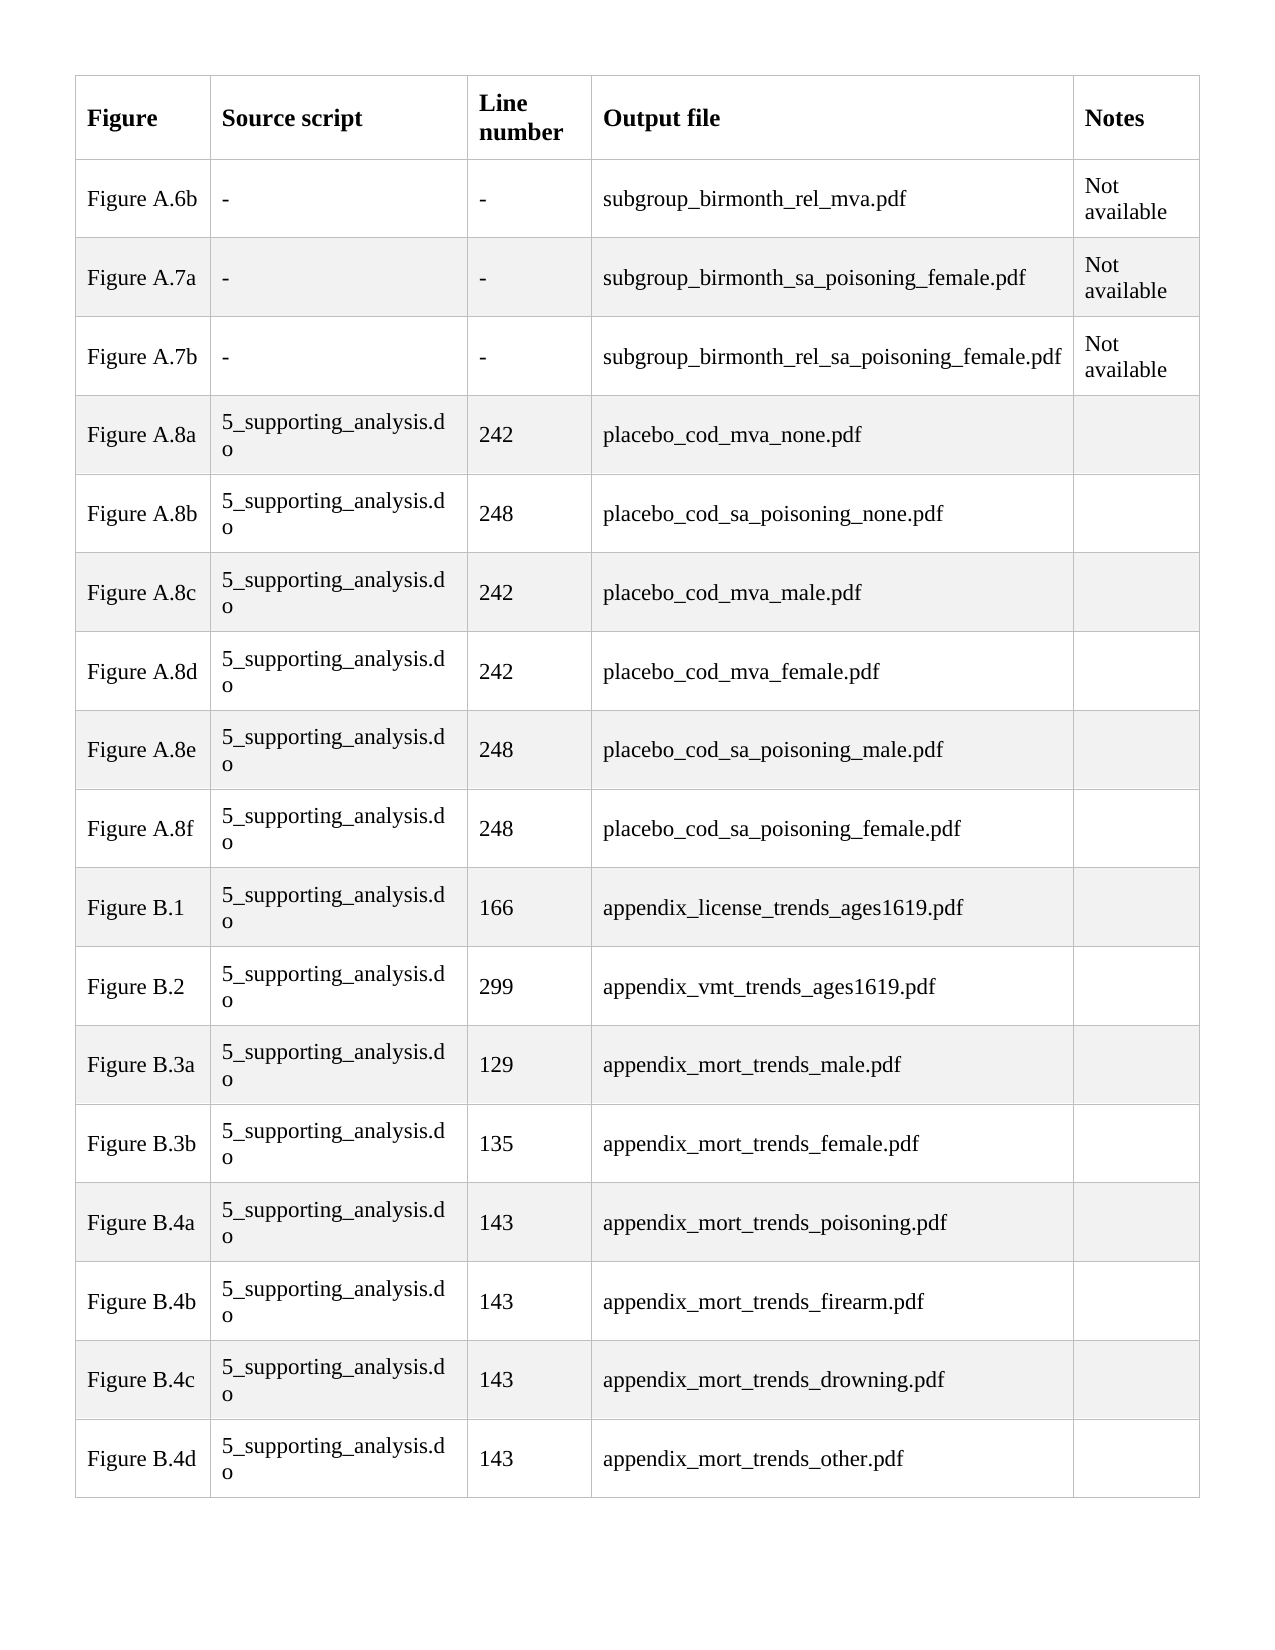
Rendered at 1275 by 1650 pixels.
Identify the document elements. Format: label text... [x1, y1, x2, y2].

table_cell [1074, 475, 1199, 552]
table_cell Figure B.4d [76, 1420, 210, 1497]
table_cell appendix_vmt_trends_ages1619.pdf [592, 947, 1073, 1025]
table_cell - [211, 238, 467, 316]
table_cell - [211, 317, 467, 395]
table_cell appendix_mort_trends_male.pdf [592, 1026, 1073, 1103]
table_cell appendix_mort_trends_drowning.pdf [592, 1341, 1073, 1418]
table_cell 248 [468, 790, 591, 867]
table_header Output file [592, 76, 1073, 158]
table_cell - [468, 238, 591, 316]
table_cell appendix_mort_trends_poisoning.pdf [592, 1183, 1073, 1261]
table_cell 5_supporting_analysis.do [211, 711, 467, 788]
table_cell [1074, 1026, 1199, 1103]
table_cell 166 [468, 868, 591, 946]
table_cell [1074, 868, 1199, 946]
table_cell [1074, 1420, 1199, 1497]
table_cell [1074, 553, 1199, 631]
table_cell Figure A.8d [76, 632, 210, 710]
table_cell 5_supporting_analysis.do [211, 475, 467, 552]
table_cell Figure A.8f [76, 790, 210, 867]
table_cell 5_supporting_analysis.do [211, 1341, 467, 1418]
table_cell 143 [468, 1183, 591, 1261]
table_cell [1074, 1105, 1199, 1182]
table_cell 5_supporting_analysis.do [211, 1183, 467, 1261]
table_cell subgroup_birmonth_rel_mva.pdf [592, 160, 1073, 237]
table_cell Figure B.3a [76, 1026, 210, 1103]
table_cell Not available [1074, 238, 1199, 316]
table_cell Figure A.8a [76, 396, 210, 473]
table_cell 242 [468, 632, 591, 710]
table_cell 248 [468, 711, 591, 788]
table_cell 143 [468, 1420, 591, 1497]
table_header Line number [468, 76, 591, 158]
table_cell [1074, 396, 1199, 473]
table_cell Figure B.4a [76, 1183, 210, 1261]
table_cell appendix_mort_trends_firearm.pdf [592, 1262, 1073, 1340]
table_cell placebo_cod_mva_male.pdf [592, 553, 1073, 631]
table_cell 299 [468, 947, 591, 1025]
table_cell placebo_cod_mva_female.pdf [592, 632, 1073, 710]
table_cell appendix_mort_trends_other.pdf [592, 1420, 1073, 1497]
table_cell Figure A.7b [76, 317, 210, 395]
table_cell 248 [468, 475, 591, 552]
table_cell 5_supporting_analysis.do [211, 1262, 467, 1340]
table_cell [1074, 1341, 1199, 1418]
table_cell - [468, 317, 591, 395]
table_header Source script [211, 76, 467, 158]
table_cell Figure B.4c [76, 1341, 210, 1418]
table_cell Figure A.7a [76, 238, 210, 316]
table_cell 5_supporting_analysis.do [211, 632, 467, 710]
table_cell 5_supporting_analysis.do [211, 947, 467, 1025]
table_cell [1074, 1262, 1199, 1340]
table_cell Not available [1074, 160, 1199, 237]
table_cell 143 [468, 1262, 591, 1340]
table_cell Figure B.4b [76, 1262, 210, 1340]
table_cell 5_supporting_analysis.do [211, 553, 467, 631]
table_cell 5_supporting_analysis.do [211, 790, 467, 867]
table_cell - [211, 160, 467, 237]
table_cell placebo_cod_sa_poisoning_none.pdf [592, 475, 1073, 552]
table_header Notes [1074, 76, 1199, 158]
table_cell 5_supporting_analysis.do [211, 868, 467, 946]
table_cell 5_supporting_analysis.do [211, 1026, 467, 1103]
table_cell 5_supporting_analysis.do [211, 1420, 467, 1497]
table_cell 242 [468, 553, 591, 631]
table_cell [1074, 711, 1199, 788]
table_cell Figure A.8c [76, 553, 210, 631]
table_cell subgroup_birmonth_sa_poisoning_female.pdf [592, 238, 1073, 316]
table_cell Figure B.3b [76, 1105, 210, 1182]
table_cell appendix_license_trends_ages1619.pdf [592, 868, 1073, 946]
table_cell [1074, 1183, 1199, 1261]
table_cell 135 [468, 1105, 591, 1182]
table_cell Figure B.2 [76, 947, 210, 1025]
table_cell Figure A.8b [76, 475, 210, 552]
table_cell [1074, 632, 1199, 710]
table_cell 242 [468, 396, 591, 473]
table_cell placebo_cod_sa_poisoning_female.pdf [592, 790, 1073, 867]
table_cell appendix_mort_trends_female.pdf [592, 1105, 1073, 1182]
table_cell Figure B.1 [76, 868, 210, 946]
table_cell [1074, 790, 1199, 867]
table_cell 143 [468, 1341, 591, 1418]
table_cell placebo_cod_mva_none.pdf [592, 396, 1073, 473]
table_cell [1074, 947, 1199, 1025]
table_cell - [468, 160, 591, 237]
table_cell 129 [468, 1026, 591, 1103]
table_header Figure [76, 76, 210, 158]
table_cell subgroup_birmonth_rel_sa_poisoning_female.pdf [592, 317, 1073, 395]
table_cell 5_supporting_analysis.do [211, 1105, 467, 1182]
table_cell placebo_cod_sa_poisoning_male.pdf [592, 711, 1073, 788]
table_cell Not available [1074, 317, 1199, 395]
table_cell 5_supporting_analysis.do [211, 396, 467, 473]
table_cell Figure A.8e [76, 711, 210, 788]
table_cell Figure A.6b [76, 160, 210, 237]
